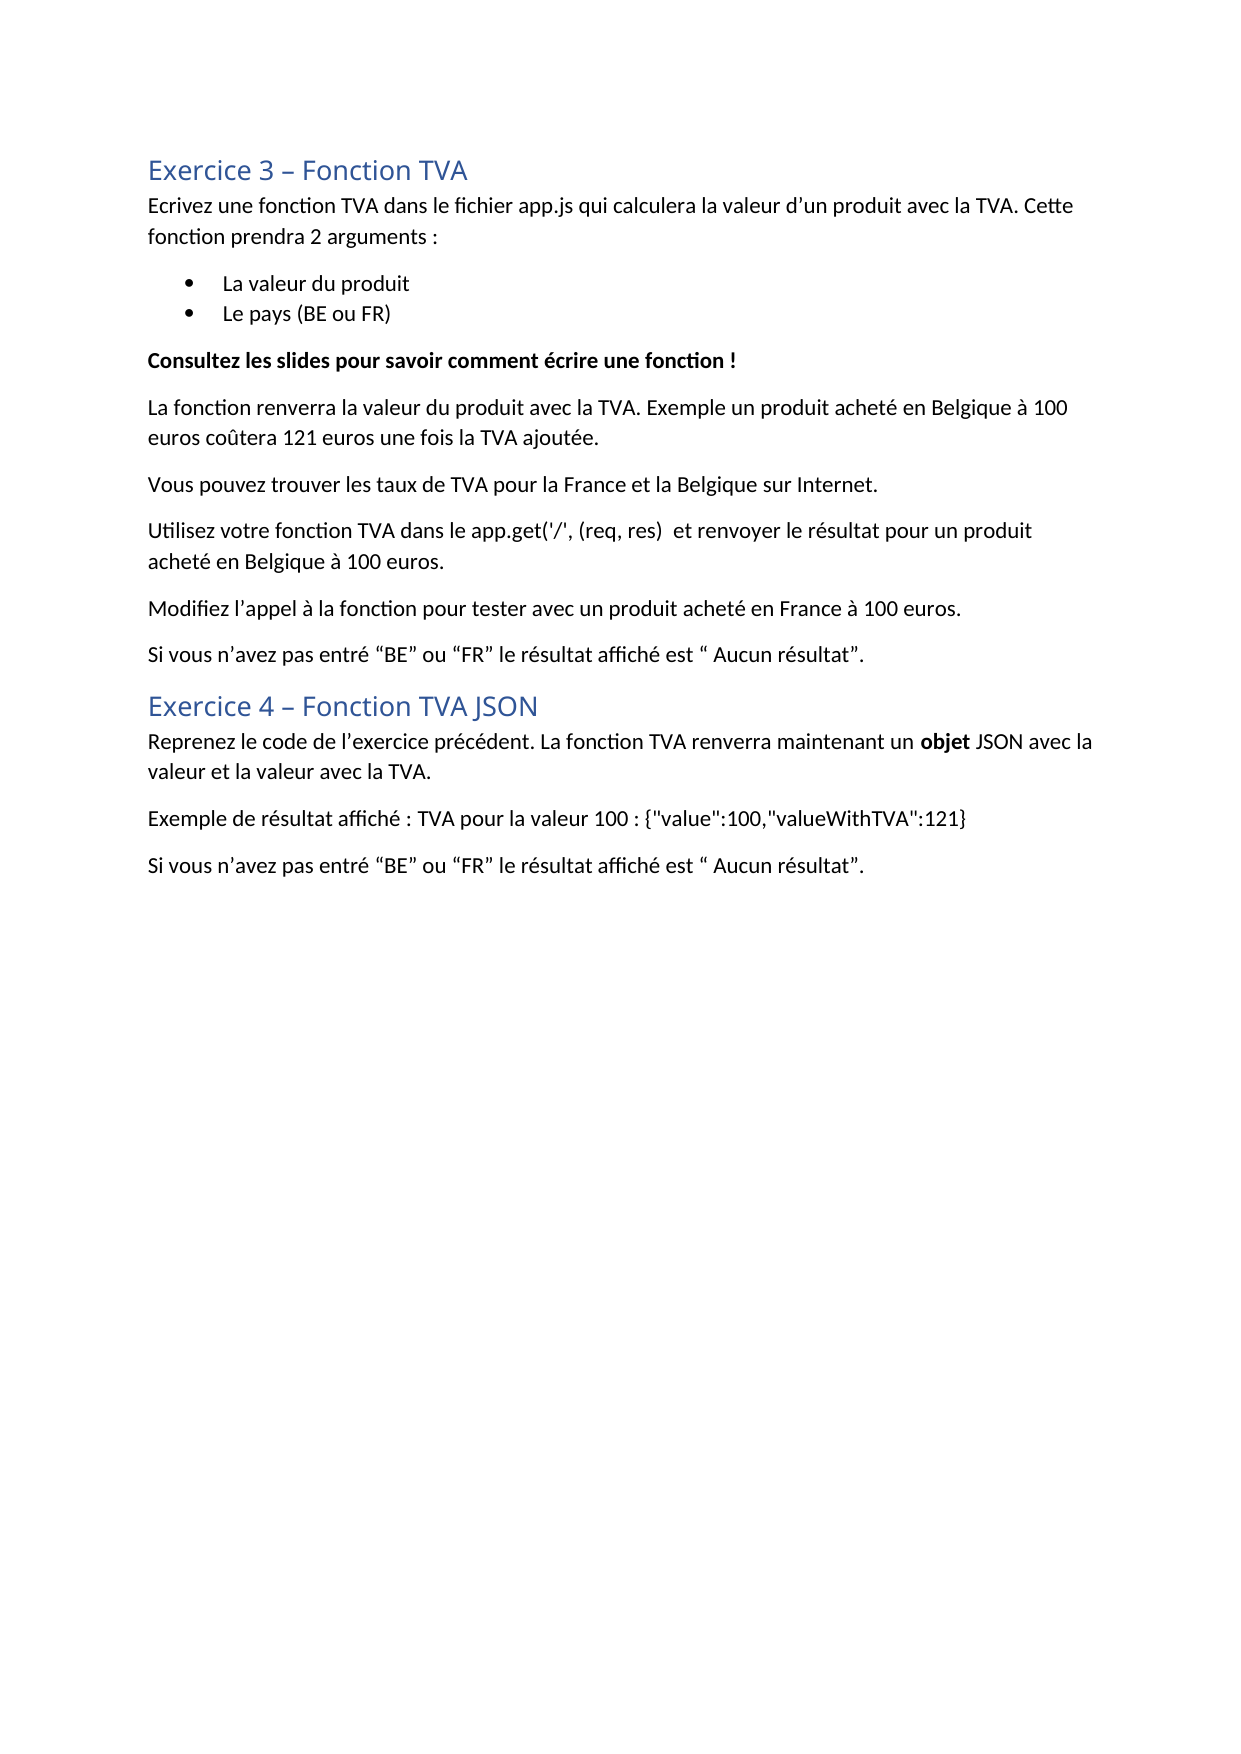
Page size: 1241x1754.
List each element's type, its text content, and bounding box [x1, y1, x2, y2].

subtitle Exercice 3 – Fonction TVA [148, 152, 1093, 189]
text Exemple de résultat affiché : TVA pour la valeur 100 : {"value":100,"valueWithTVA":121} [148, 804, 1093, 832]
text Si vous n’avez pas entré “BE” ou “FR” le résultat affiché est “ Aucun résultat”. [148, 641, 1093, 668]
text Modifiez l’appel à la fonction pour tester avec un produit acheté en France à 100 euros. [148, 594, 1093, 622]
text Si vous n’avez pas entré “BE” ou “FR” le résultat affiché est “ Aucun résultat”. [148, 851, 1093, 879]
subtitle Exercice 4 – Fonction TVA JSON [148, 687, 1093, 724]
text La fonction renverra la valeur du produit avec la TVA. Exemple un produit acheté en Belgique à 100 euros coûtera 121 euros une fois la TVA ajoutée. [148, 393, 1093, 451]
text Reprenez le code de l’exercice précédent. La fonction TVA renverra maintenant un objet JSON avec la valeur et la valeur avec la TVA. [148, 727, 1093, 785]
text Consultez les slides pour savoir comment écrire une fonction ! [148, 346, 1093, 374]
list Le pays (BE ou FR) [185, 299, 1093, 327]
list La valeur du produit [185, 269, 1093, 297]
text Ecrivez une fonction TVA dans le fichier app.js qui calculera la valeur d’un produit avec la TVA. Cette fonction prendra 2 arguments : [148, 192, 1093, 250]
text Vous pouvez trouver les taux de TVA pour la France et la Belgique sur Internet. [148, 470, 1093, 498]
text Utilisez votre fonction TVA dans le app.get('/', (req, res) et renvoyer le résultat pour un produit acheté en Belgique à 100 euros. [148, 517, 1093, 575]
